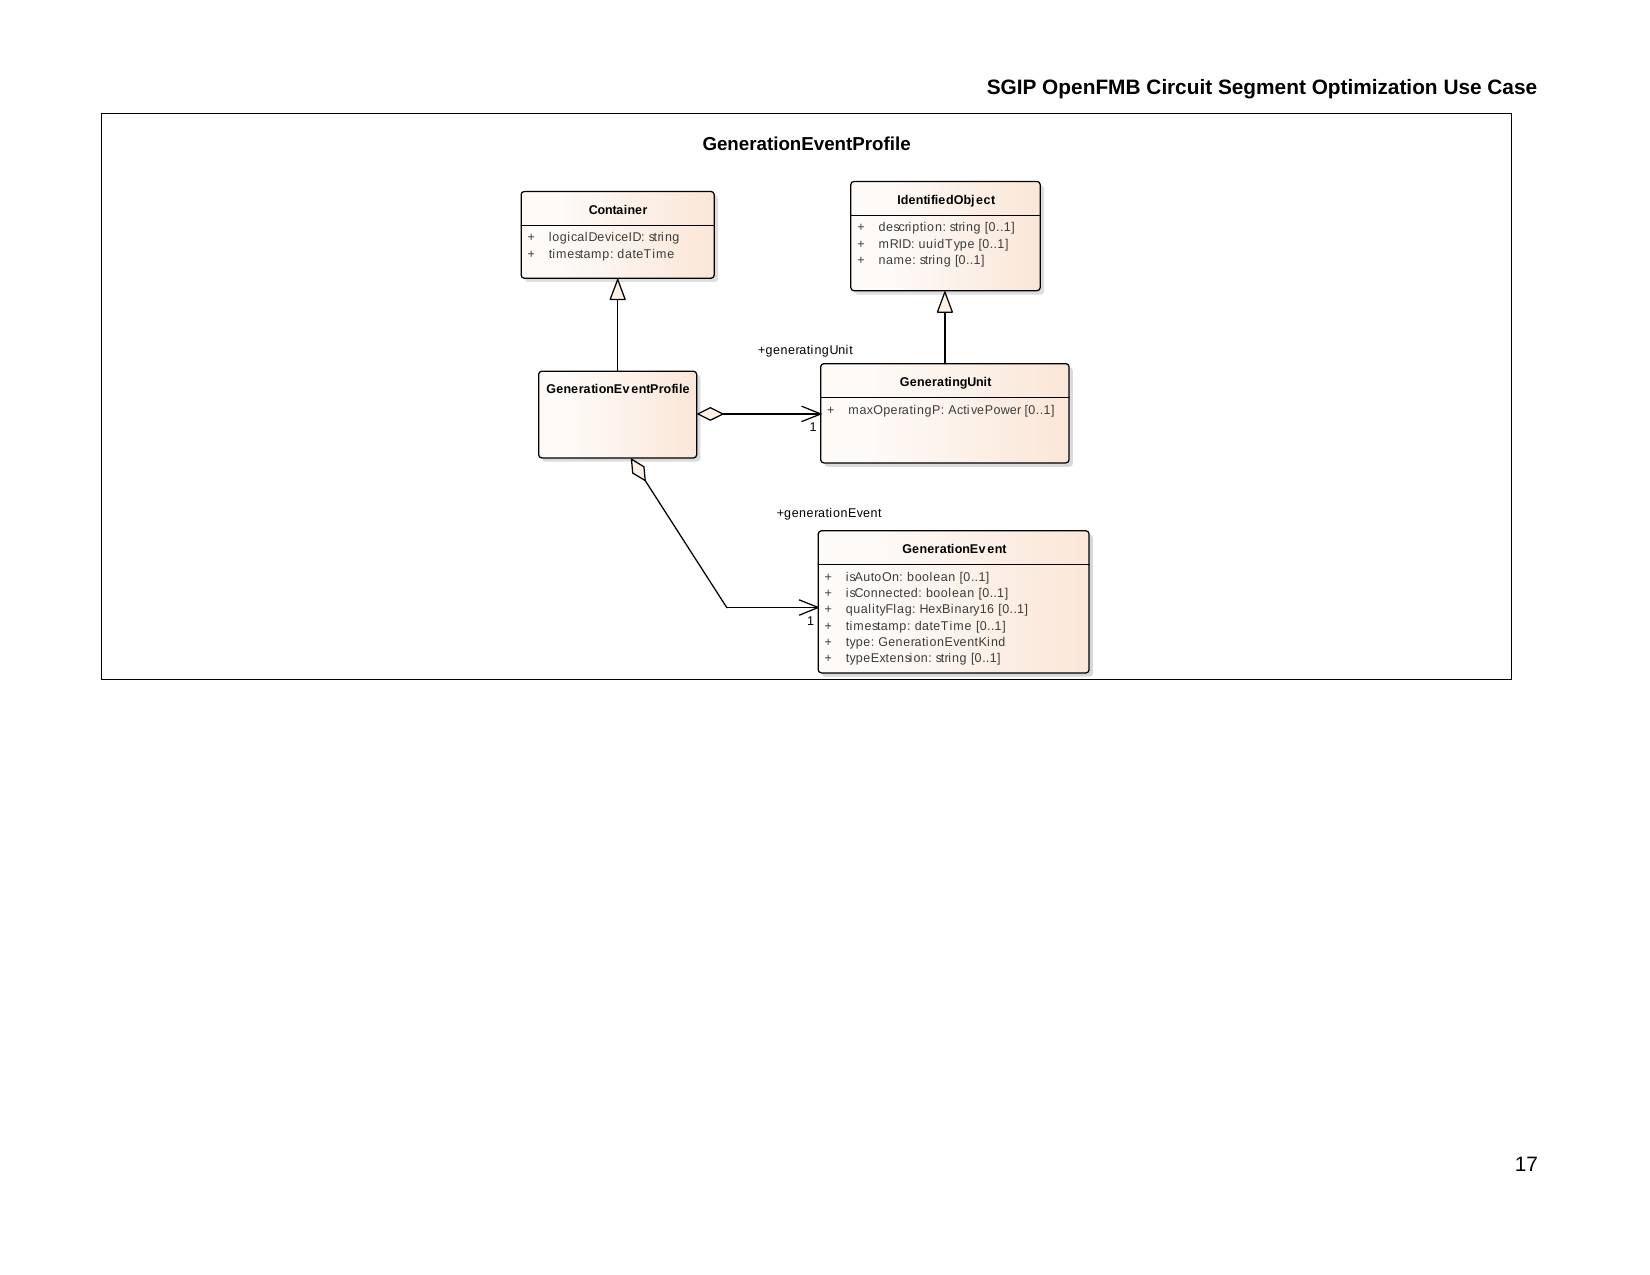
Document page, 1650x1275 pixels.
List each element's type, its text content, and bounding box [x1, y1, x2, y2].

table_cell GenerationEventProfile [102, 114, 1511, 679]
